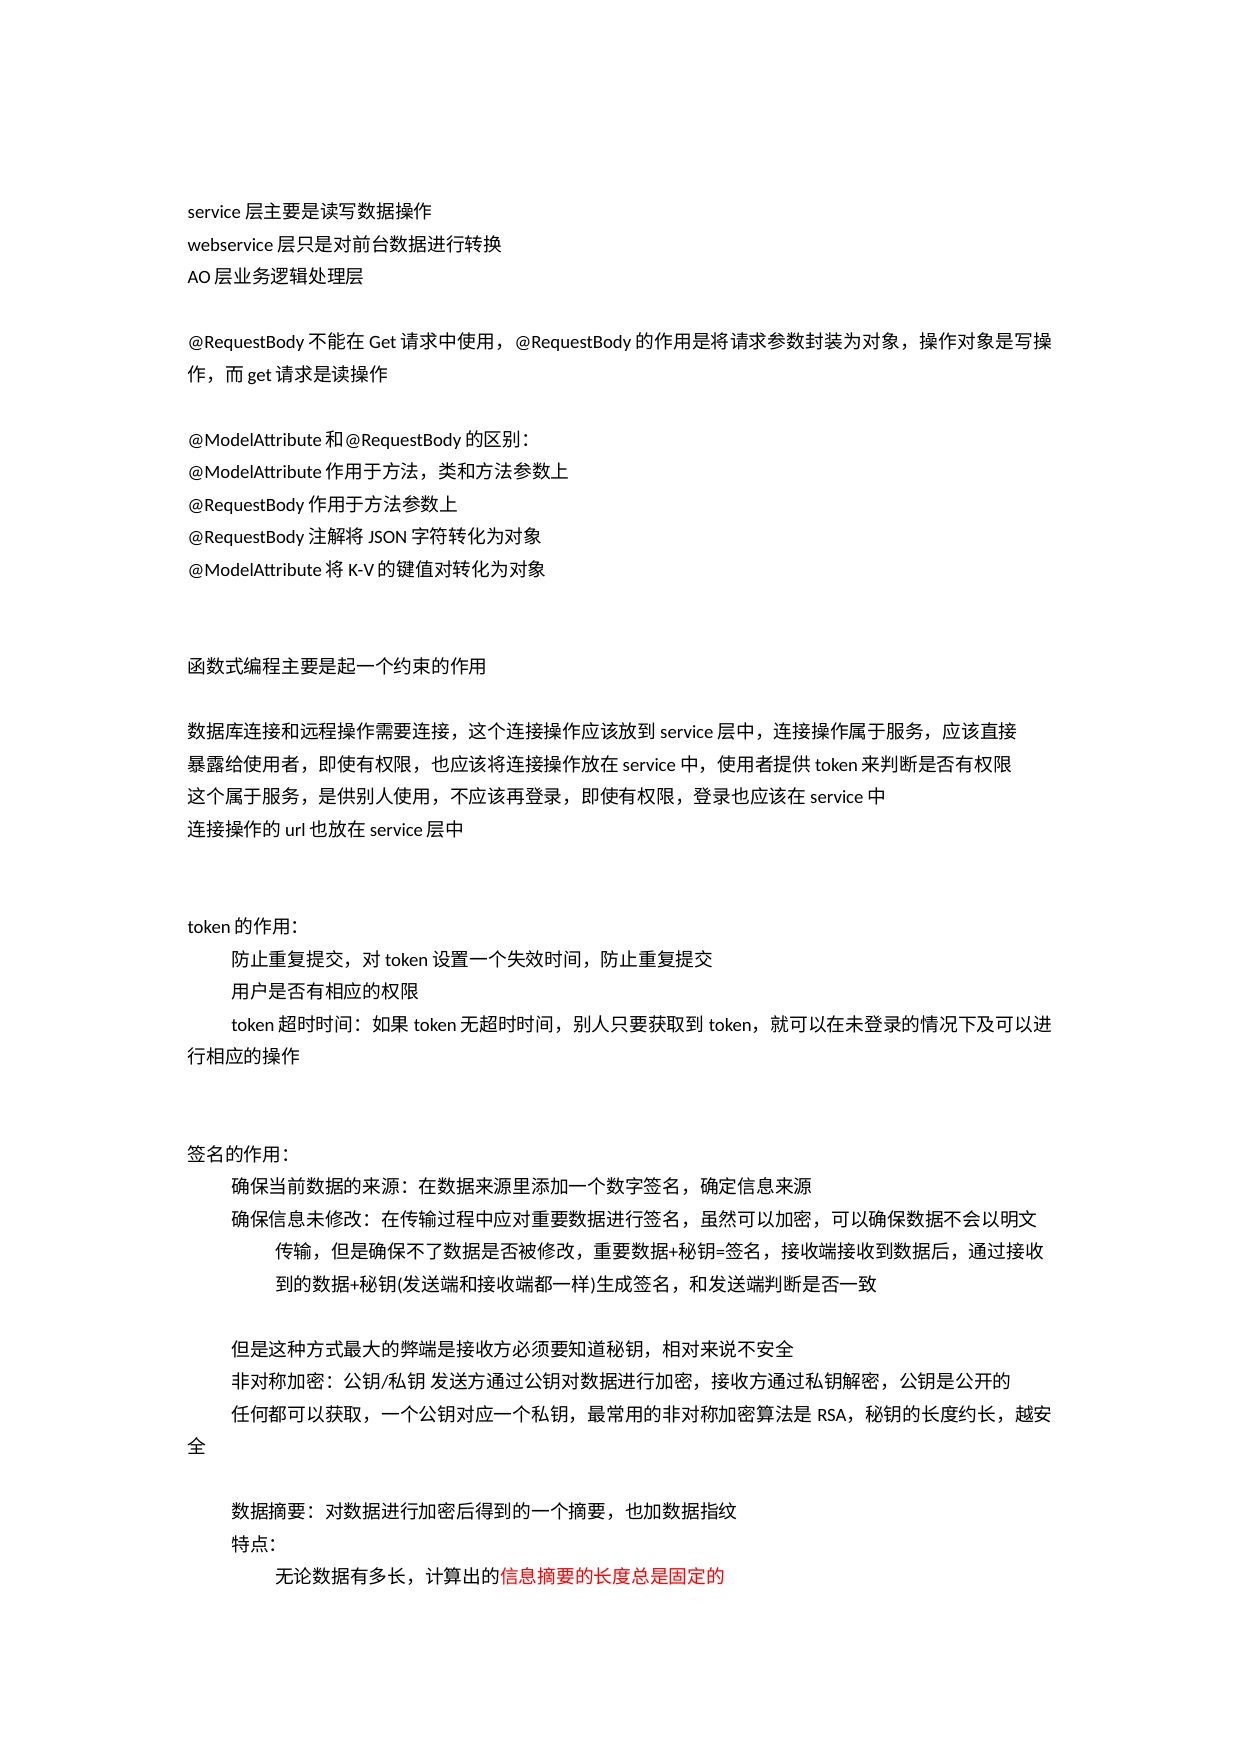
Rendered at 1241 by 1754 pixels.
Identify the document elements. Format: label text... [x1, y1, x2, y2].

text @ModelAttribute将K-V的键值对转化为对象 [187, 552, 1053, 584]
text 连接操作的url也放在service层中 [187, 812, 1053, 844]
text @ModelAttribute作用于方法，类和方法参数上 [187, 454, 1053, 487]
text 非对称加密：公钥/私钥 发送方通过公钥对数据进行加密，接收方通过私钥解密，公钥是公开的 [187, 1364, 1053, 1397]
text 这个属于服务，是供别人使用，不应该再登录，即使有权限，登录也应该在service中 [187, 779, 1053, 812]
text 无论数据有多长，计算出的信息摘要的长度总是固定的 [187, 1559, 1053, 1592]
text 签名的作用： [187, 1137, 1053, 1169]
text 函数式编程主要是起一个约束的作用 [187, 649, 1053, 682]
text token超时时间：如果token无超时时间，别人只要获取到token，就可以在未登录的情况下及可以进行相应的操作 [187, 1007, 1053, 1072]
text 到的数据+秘钥(发送端和接收端都一样)生成签名，和发送端判断是否一致 [187, 1267, 1053, 1299]
text 暴露给使用者，即使有权限，也应该将连接操作放在service中，使用者提供token来判断是否有权限 [187, 747, 1053, 779]
text webservice层只是对前台数据进行转换 [187, 227, 1053, 259]
text @RequestBody注解将JSON字符转化为对象 [187, 519, 1053, 552]
text 数据摘要：对数据进行加密后得到的一个摘要，也加数据指纹 [187, 1494, 1053, 1527]
text 数据库连接和远程操作需要连接，这个连接操作应该放到service层中，连接操作属于服务，应该直接 [187, 714, 1053, 747]
text @ModelAttribute和@RequestBody的区别： [187, 422, 1053, 454]
text @RequestBody作用于方法参数上 [187, 487, 1053, 519]
text 任何都可以获取，一个公钥对应一个私钥，最常用的非对称加密算法是RSA，秘钥的长度约长，越安全 [187, 1397, 1053, 1462]
text 用户是否有相应的权限 [187, 974, 1053, 1007]
text 传输，但是确保不了数据是否被修改，重要数据+秘钥=签名，接收端接收到数据后，通过接收 [187, 1234, 1053, 1267]
text 确保当前数据的来源：在数据来源里添加一个数字签名，确定信息来源 [187, 1169, 1053, 1202]
text service层主要是读写数据操作 [187, 194, 1053, 227]
text AO层业务逻辑处理层 [187, 259, 1053, 292]
text 防止重复提交，对token设置一个失效时间，防止重复提交 [187, 942, 1053, 974]
text 确保信息未修改：在传输过程中应对重要数据进行签名，虽然可以加密，可以确保数据不会以明文 [187, 1202, 1053, 1234]
text @RequestBody不能在Get请求中使用，@RequestBody的作用是将请求参数封装为对象，操作对象是写操作，而get请求是读操作 [187, 324, 1053, 389]
text token的作用： [187, 909, 1053, 942]
text 特点： [187, 1527, 1053, 1559]
text 但是这种方式最大的弊端是接收方必须要知道秘钥，相对来说不安全 [187, 1332, 1053, 1364]
